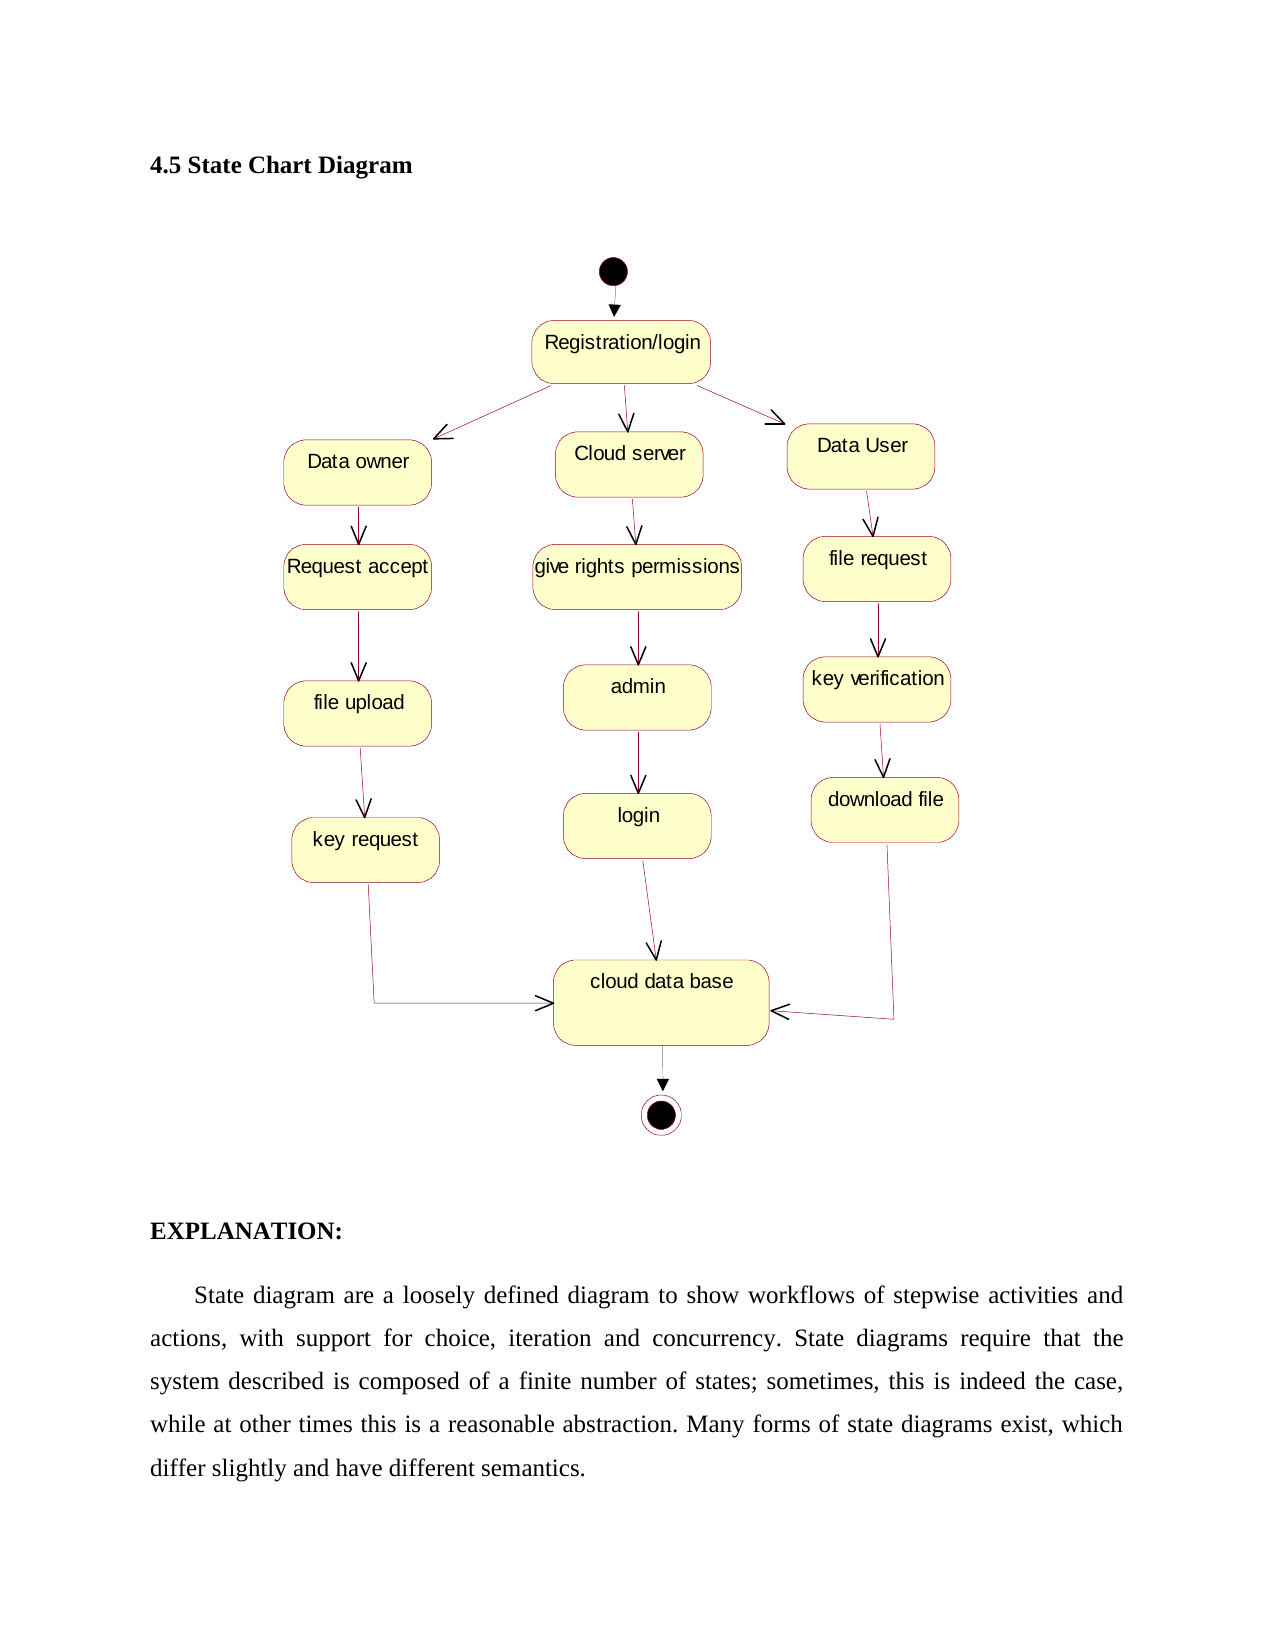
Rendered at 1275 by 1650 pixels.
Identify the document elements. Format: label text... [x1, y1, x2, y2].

text 4.5 State Chart Diagram [150, 150, 1125, 179]
text State diagram are a loosely defined diagram to show workflows of stepwise activities and actions, with support for choice, iteration and concurrency. State diagrams require that the system described is composed of a finite number of states; sometimes, this is indeed the case, while at other times this is a reasonable abstraction. Many forms of state diagrams exist, which differ slightly and have different semantics. [150, 1280, 1125, 1481]
text EXPLANATION: [150, 1216, 1125, 1245]
